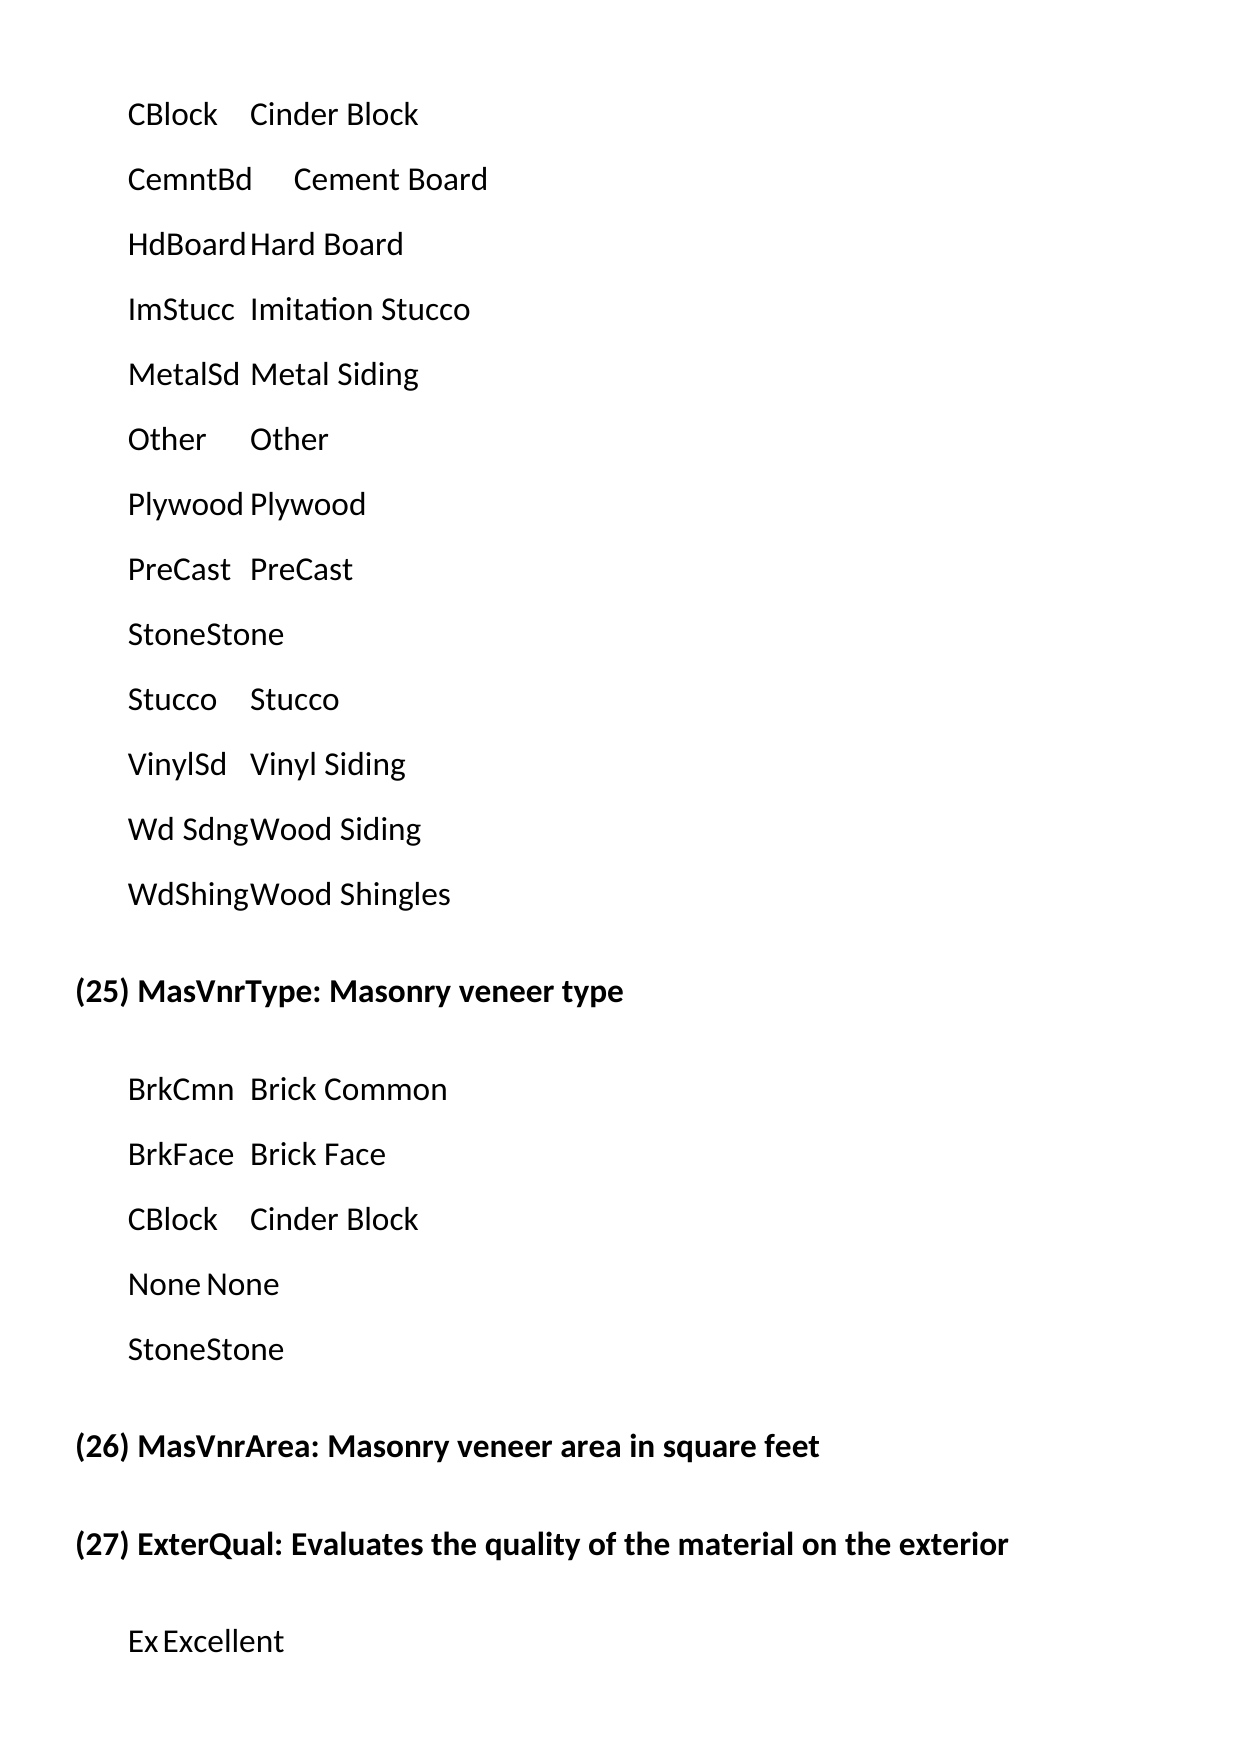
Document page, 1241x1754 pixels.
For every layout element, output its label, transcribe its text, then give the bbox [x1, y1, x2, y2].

text Wd Sdng Wood Siding [75, 796, 1165, 861]
text BrkFace Brick Face [75, 1121, 1165, 1186]
text (26) MasVnrArea: Masonry veneer area in square feet [75, 1413, 1165, 1478]
text None None [75, 1251, 1165, 1316]
text Stone Stone [75, 1316, 1165, 1381]
text MetalSd Metal Siding [75, 341, 1165, 406]
text Stucco Stucco [75, 666, 1165, 731]
text WdShing Wood Shingles [75, 861, 1165, 926]
text BrkCmn Brick Common [75, 1056, 1165, 1121]
text ImStucc Imitation Stucco [75, 276, 1165, 341]
text PreCast PreCast [75, 536, 1165, 601]
text (27) ExterQual: Evaluates the quality of the material on the exterior [75, 1511, 1165, 1576]
text CBlock Cinder Block [75, 1186, 1165, 1251]
text Stone Stone [75, 601, 1165, 666]
text HdBoard Hard Board [75, 211, 1165, 276]
text Plywood Plywood [75, 471, 1165, 536]
text (25) MasVnrType: Masonry veneer type [75, 958, 1165, 1023]
text Other Other [75, 406, 1165, 471]
text CBlock Cinder Block [75, 81, 1165, 146]
text Ex Excellent [75, 1608, 1165, 1673]
text VinylSd Vinyl Siding [75, 731, 1165, 796]
text CemntBd Cement Board [75, 146, 1165, 211]
